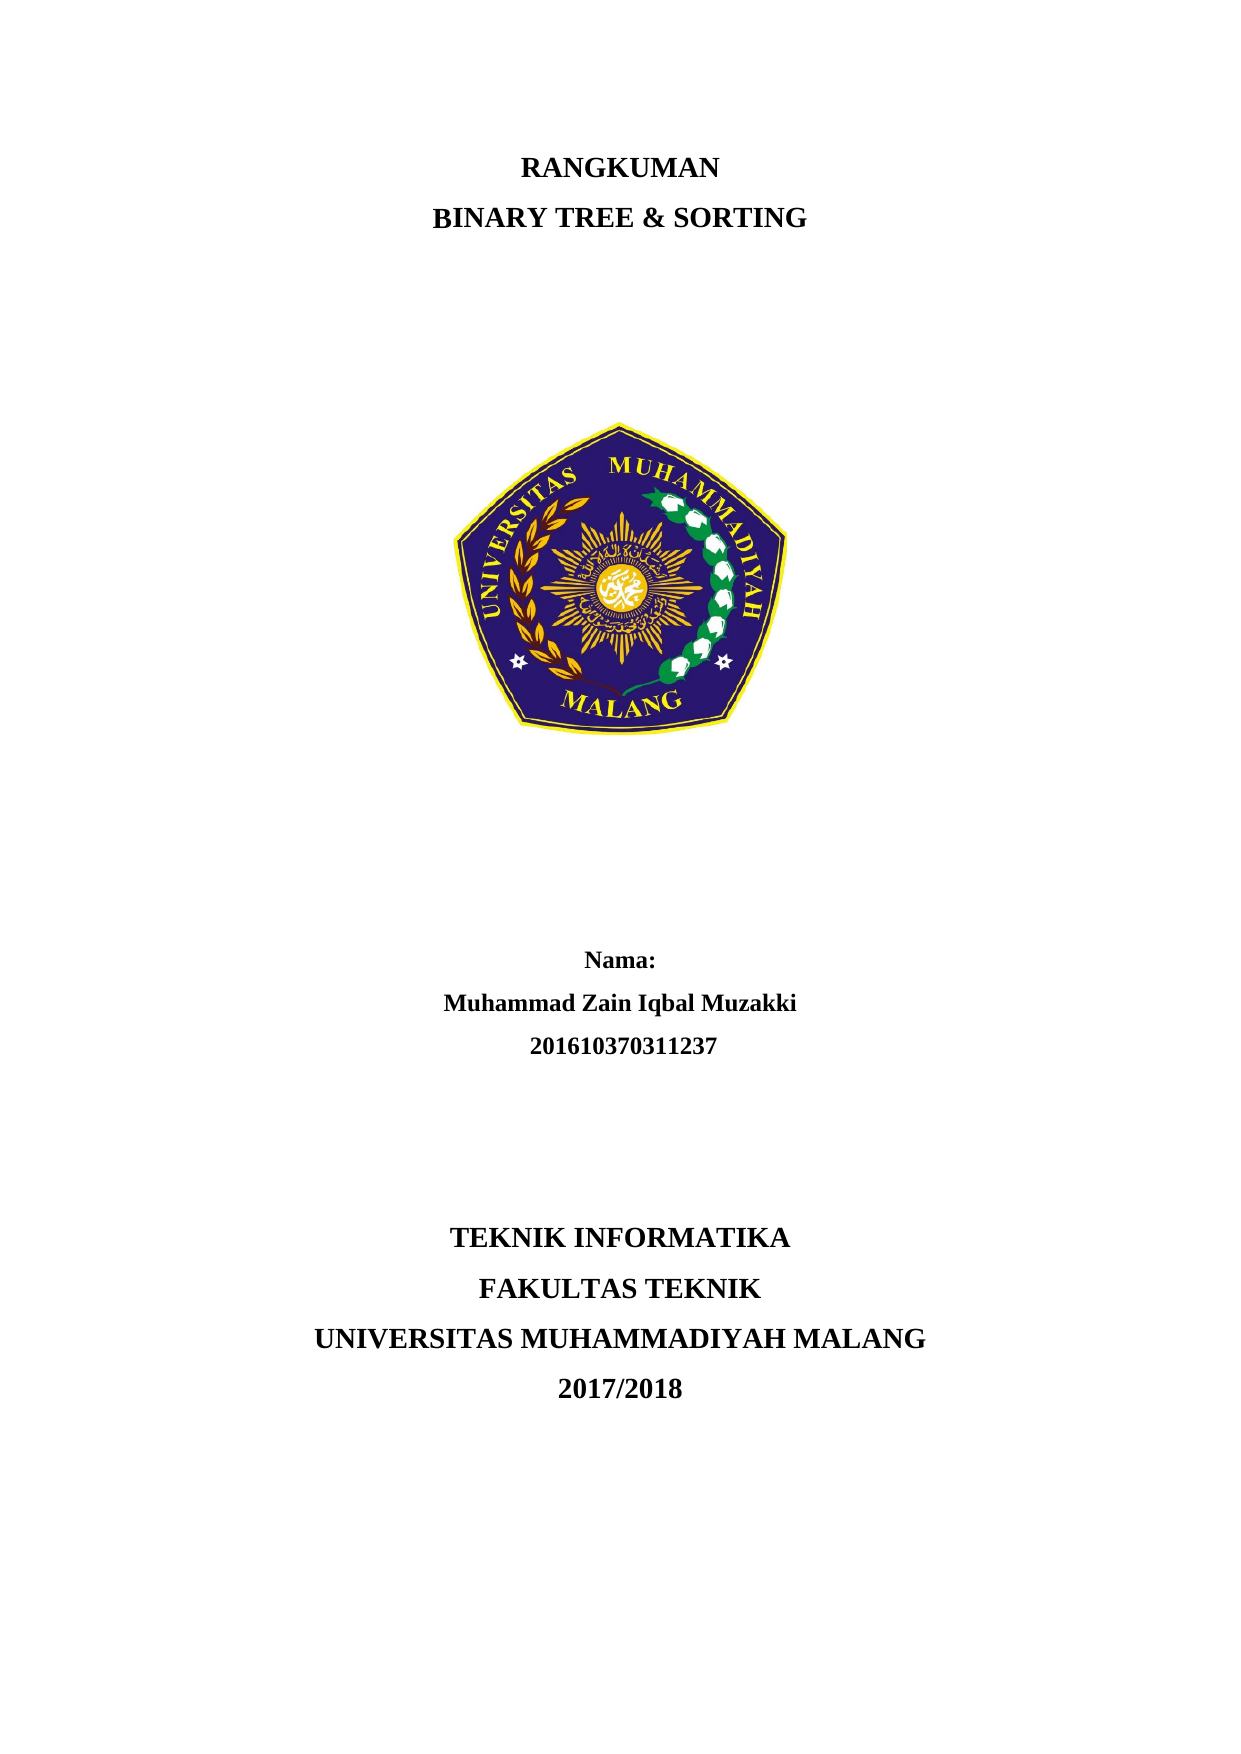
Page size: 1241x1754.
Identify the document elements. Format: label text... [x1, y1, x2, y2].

text TEKNIK INFORMATIKA [150, 1220, 1090, 1254]
text 2017/2018 [150, 1371, 1090, 1405]
picture [453, 422, 788, 735]
text RANGKUMAN [150, 150, 1090, 183]
text Muhammad Zain Iqbal Muzakki [150, 988, 1090, 1017]
text 201610370311237 [150, 1031, 1090, 1060]
text FAKULTAS TEKNIK [150, 1271, 1090, 1304]
text Nama: [150, 945, 1090, 974]
text UNIVERSITAS MUHAMMADIYAH MALANG [150, 1321, 1090, 1354]
text BINARY TREE & SORTING [150, 200, 1090, 235]
